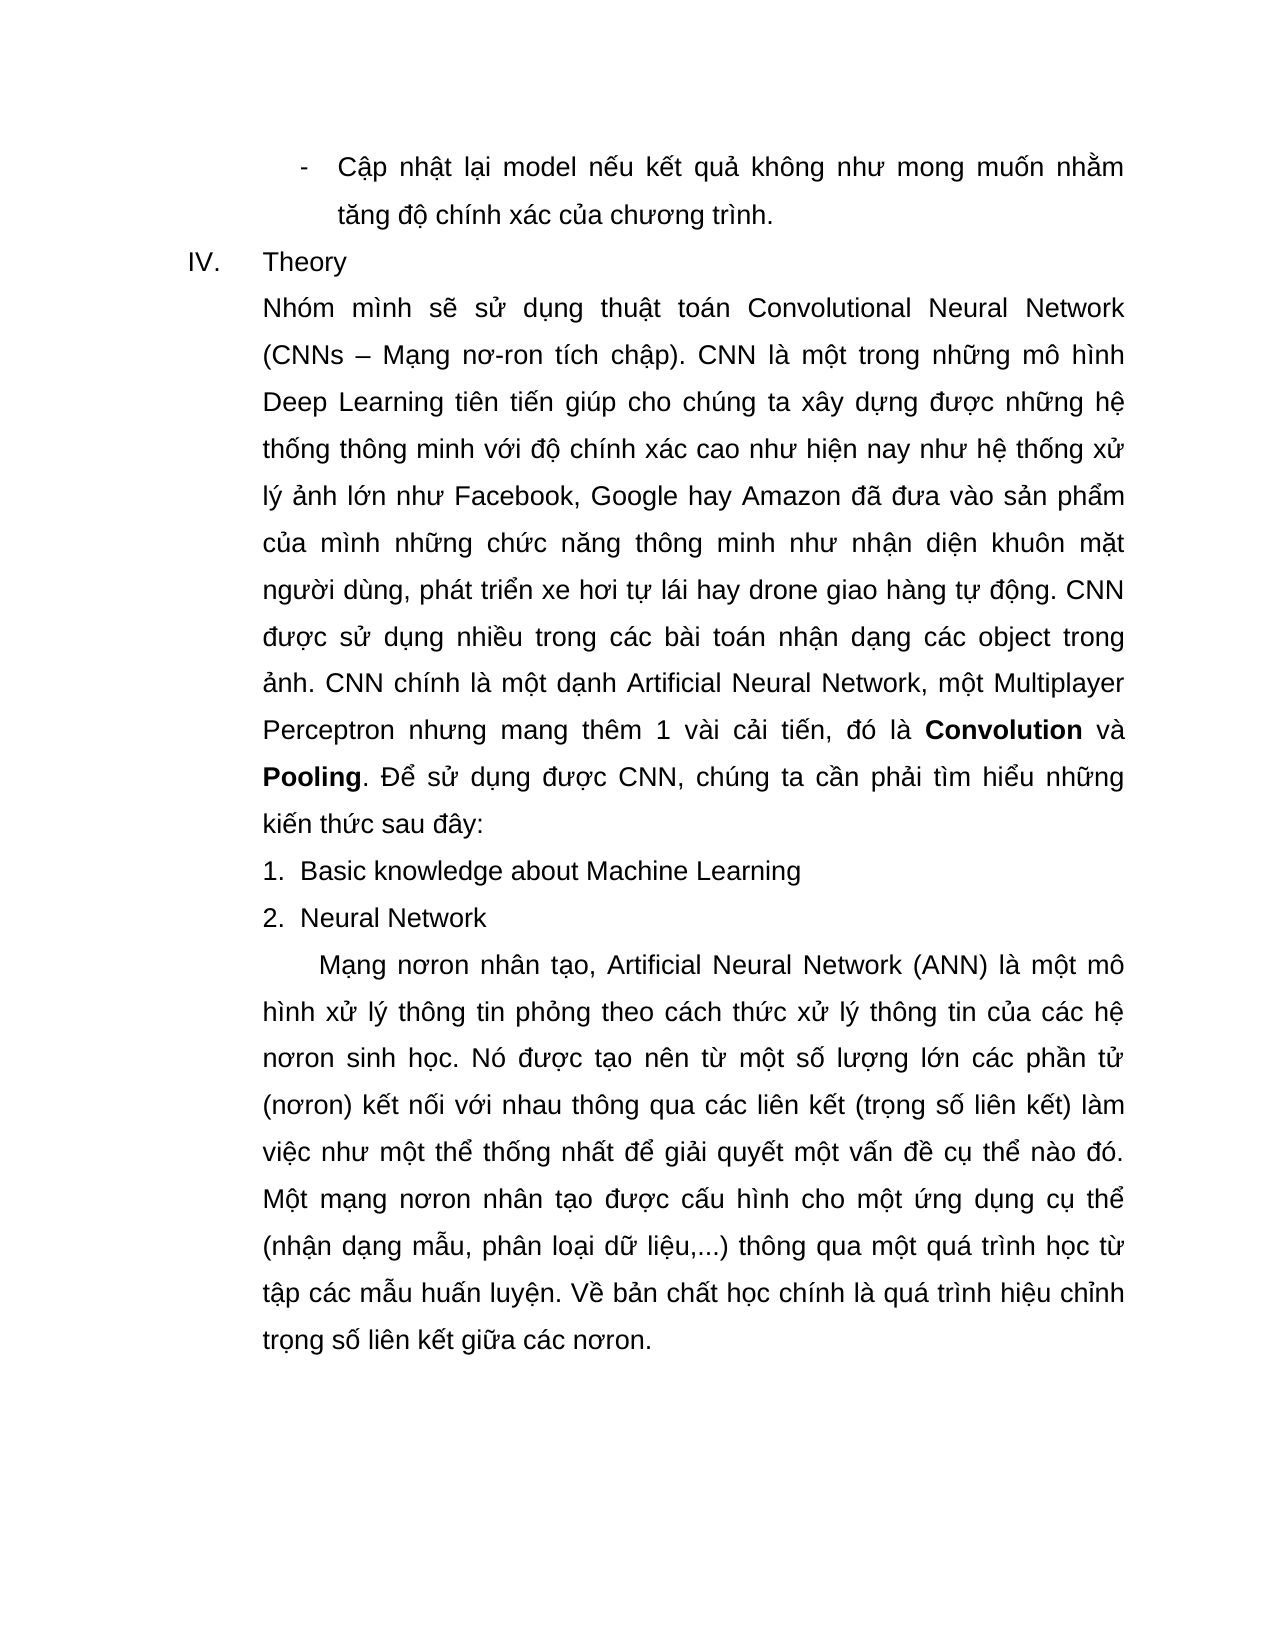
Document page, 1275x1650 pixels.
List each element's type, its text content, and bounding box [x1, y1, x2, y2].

list Basic knowledge about Machine Learning [262, 855, 1125, 886]
list Nhóm mình sẽ sử dụng thuật toán Convolutional Neural Network (CNNs – Mạng nơ-ron tích chập). CNN là một trong những mô hình Deep Learning tiên tiến giúp cho chúng ta xây dựng được những hệ thống thông minh với độ chính xác cao như hiện nay như hệ thống xử lý ảnh lớn như Facebook, Google hay Amazon đã đưa vào sản phẩm của mình những chức năng thông minh như nhận diện khuôn mặt người dùng, phát triển xe hơi tự lái hay drone giao hàng tự động. CNN được sử dụng nhiều trong các bài toán nhận dạng các object trong ảnh. CNN chính là một dạnh Artificial Neural Network, một Multiplayer Perceptron nhưng mang thêm 1 vài cải tiến, đó là Convolution và Pooling. Để sử dụng được CNN, chúng ta cần phải tìm hiểu những kiến thức sau đây: [262, 292, 1125, 839]
list Theory [187, 246, 1125, 277]
list Cập nhật lại model nếu kết quả không như mong muốn nhằm tăng độ chính xác của chương trình. [300, 150, 1125, 230]
list Mạng nơron nhân tạo, Artificial Neural Network (ANN) là một mô hình xử lý thông tin phỏng theo cách thức xử lý thông tin của các hệ nơron sinh học. Nó được tạo nên từ một số lượng lớn các phần tử (nơron) kết nối với nhau thông qua các liên kết (trọng số liên kết) làm việc như một thể thống nhất để giải quyết một vấn đề cụ thể nào đó. Một mạng nơron nhân tạo được cấu hình cho một ứng dụng cụ thể (nhận dạng mẫu, phân loại dữ liệu,...) thông qua một quá trình học từ tập các mẫu huấn luyện. Về bản chất học chính là quá trình hiệu chỉnh trọng số liên kết giữa các nơron. [262, 949, 1125, 1355]
list Neural Network [262, 902, 1125, 933]
